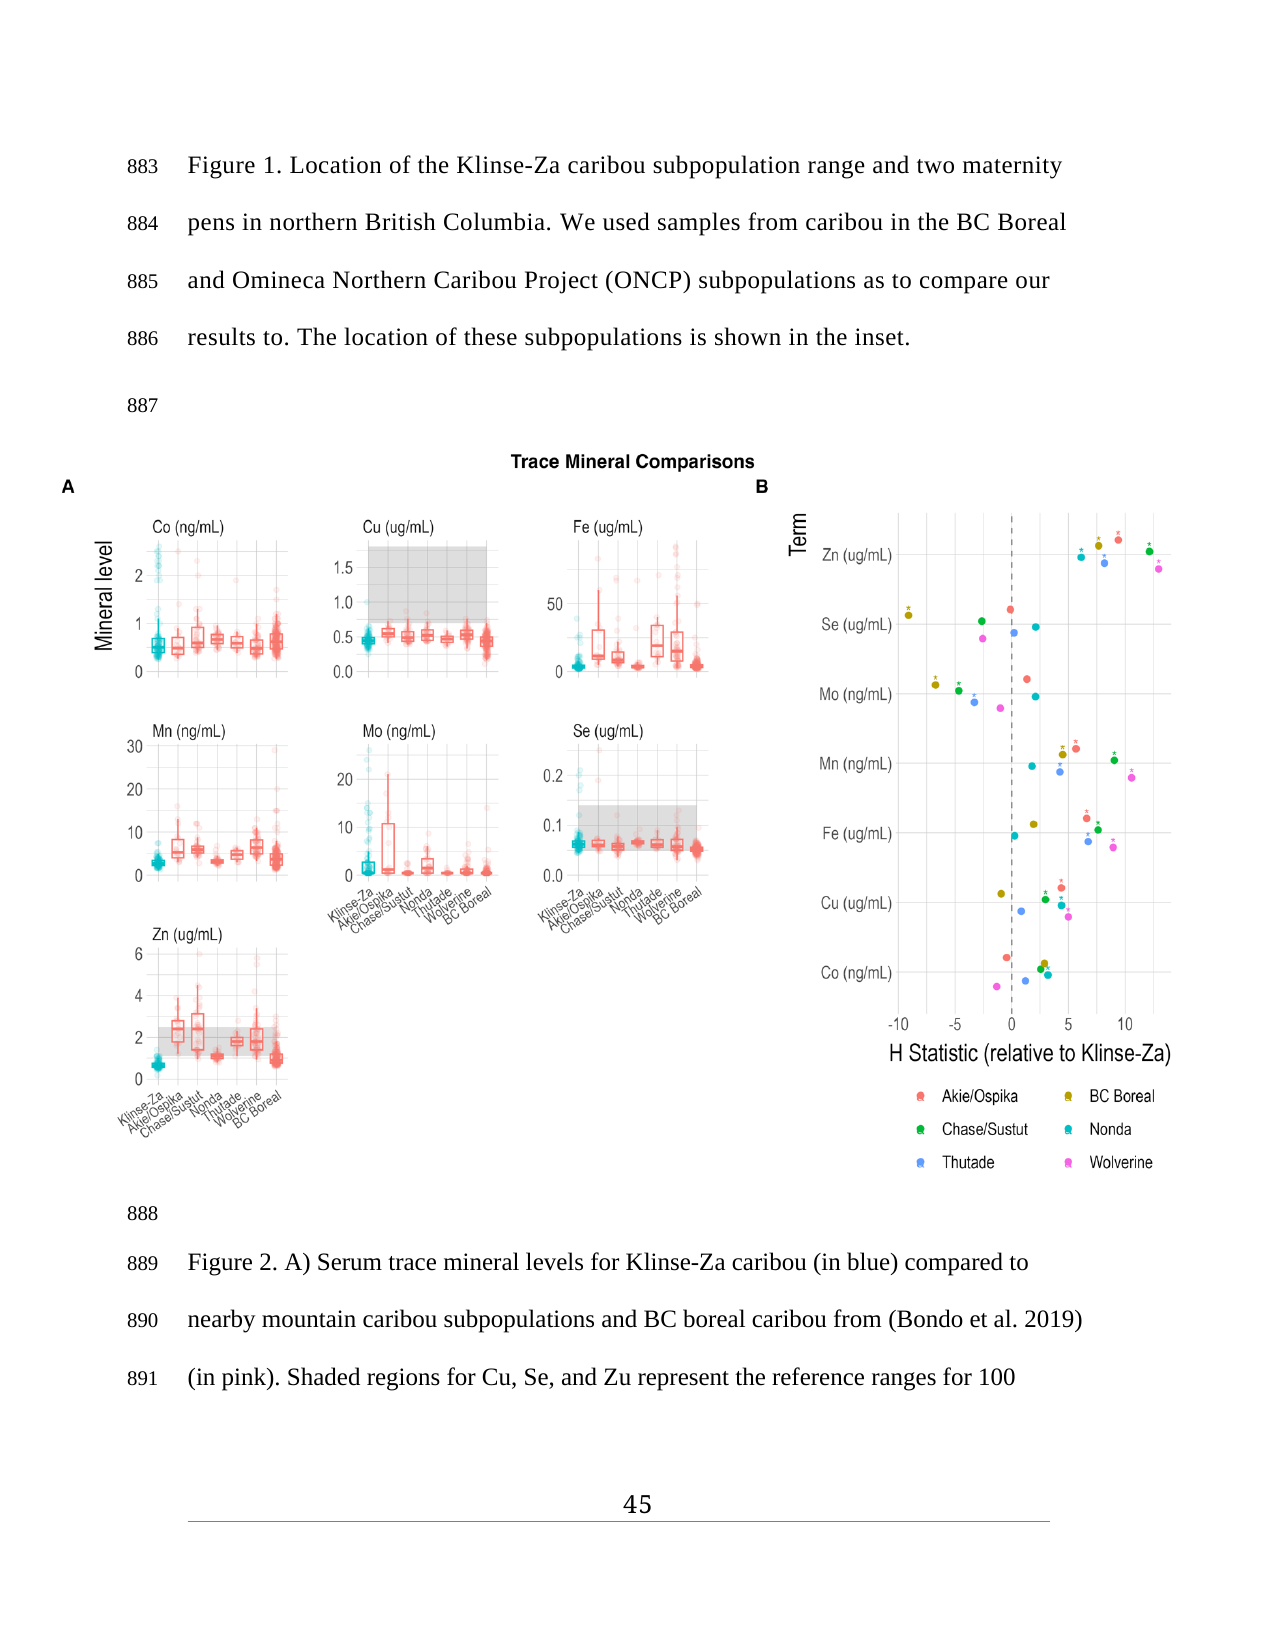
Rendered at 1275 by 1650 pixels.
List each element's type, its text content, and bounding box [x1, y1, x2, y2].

picture [54, 450, 1211, 1221]
text Figure 1. Location of the Klinse-Za caribou subpopulation range and two maternity pens in northern British Columbia. We used samples from caribou in the BC Boreal and Omineca Northern Caribou Project (ONCP) subpopulations as to compare our results to. The location of these subpopulations is shown in the inset. [187, 150, 1087, 351]
